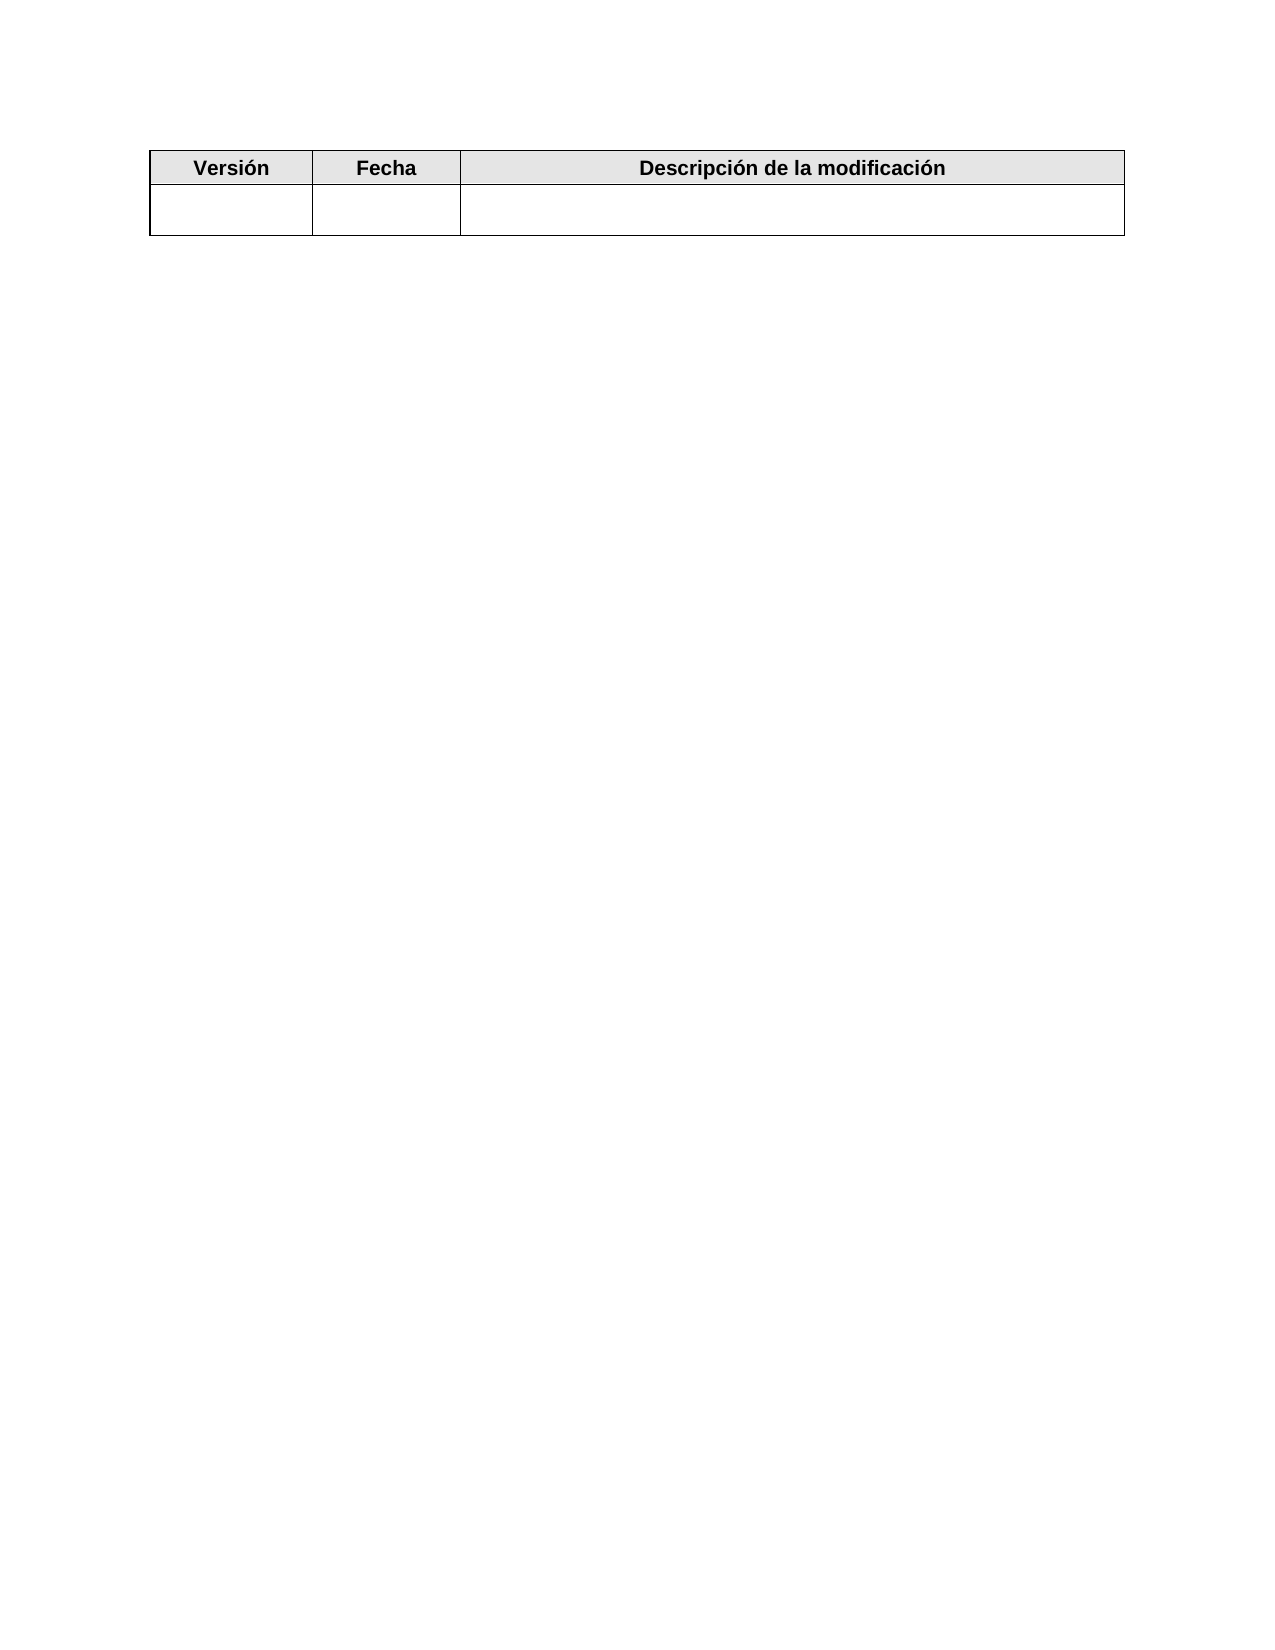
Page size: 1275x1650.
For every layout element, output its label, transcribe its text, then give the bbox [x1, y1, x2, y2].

table_cell [151, 185, 312, 234]
table_cell [313, 185, 460, 234]
table_cell [461, 185, 1124, 234]
table_header Fecha [313, 151, 460, 183]
table_header Descripción de la modificación [461, 151, 1124, 183]
table_header Versión [151, 151, 312, 183]
